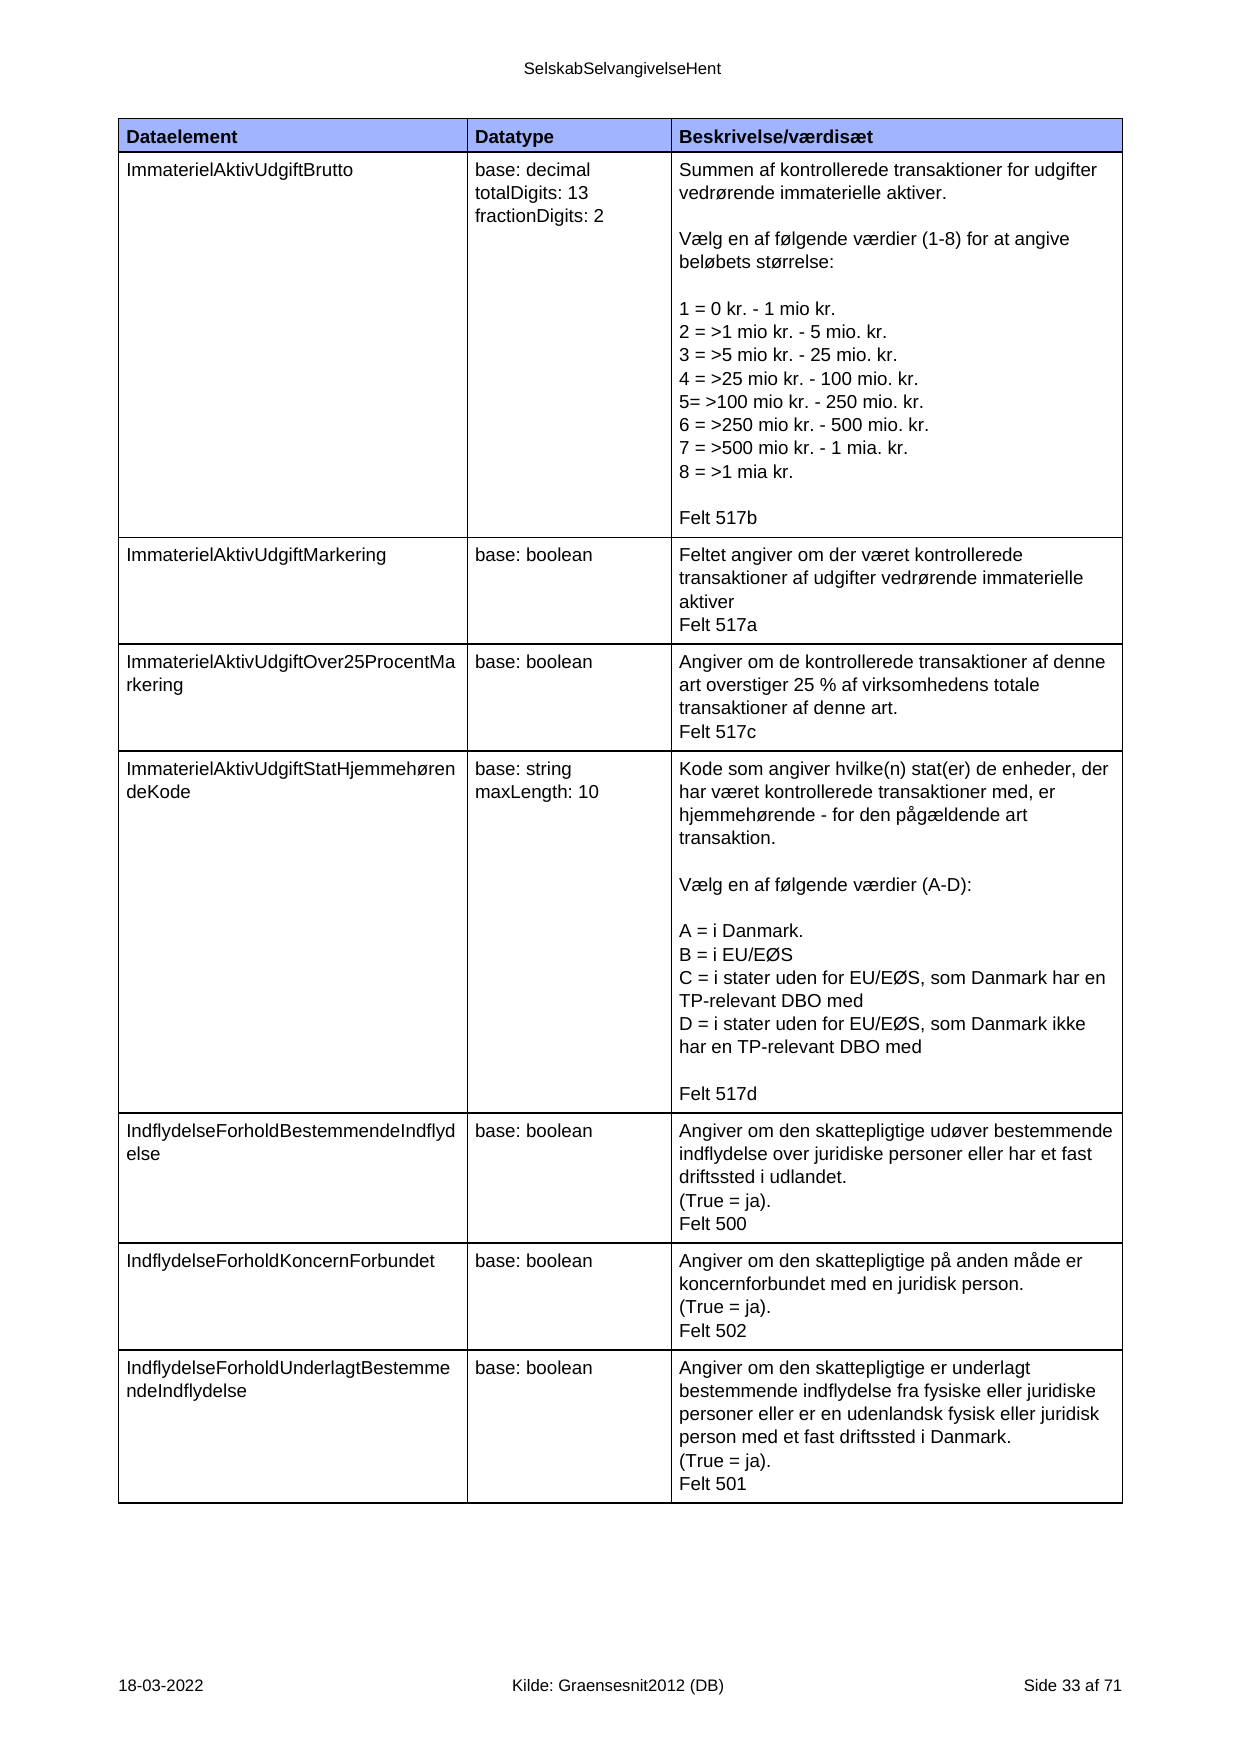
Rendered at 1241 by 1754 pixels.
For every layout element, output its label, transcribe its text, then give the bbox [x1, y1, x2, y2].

table_header Beskrivelse/værdisæt [672, 119, 1122, 151]
table_cell Angiver om den skattepligtige udøver bestemmende indflydelse over juridiske personer eller har et fast driftssted i udlandet. (True = ja). Felt 500 [672, 1114, 1122, 1242]
table_cell Summen af kontrollerede transaktioner for udgifter vedrørende immaterielle aktiver. Vælg en af følgende værdier (1-8) for at angive beløbets størrelse: 1 = 0 kr. - 1 mio kr. 2 = >1 mio kr. - 5 mio. kr. 3 = >5 mio kr. - 25 mio. kr. 4 = >25 mio kr. - 100 mio. kr. 5= >100 mio kr. - 250 mio. kr. 6 = >250 mio kr. - 500 mio. kr. 7 = >500 mio kr. - 1 mia. kr. 8 = >1 mia kr. Felt 517b [672, 153, 1122, 536]
table_cell Feltet angiver om der været kontrollerede transaktioner af udgifter vedrørende immaterielle aktiver Felt 517a [672, 538, 1122, 643]
table_cell ImmaterielAktivUdgiftBrutto [119, 153, 467, 536]
table_cell Angiver om den skattepligtige er underlagt bestemmende indflydelse fra fysiske eller juridiske personer eller er en udenlandsk fysisk eller juridisk person med et fast driftssted i Danmark. (True = ja). Felt 501 [672, 1351, 1122, 1502]
table_header Datatype [468, 119, 671, 151]
table_cell base: boolean [468, 538, 671, 643]
table_cell IndflydelseForholdUnderlagtBestemmendeIndflydelse [119, 1351, 467, 1502]
table_cell base: string maxLength: 10 [468, 752, 671, 1112]
table_cell ImmaterielAktivUdgiftMarkering [119, 538, 467, 643]
table_header Dataelement [119, 119, 467, 151]
table_cell IndflydelseForholdKoncernForbundet [119, 1244, 467, 1349]
table_cell base: decimal totalDigits: 13 fractionDigits: 2 [468, 153, 671, 536]
table_cell base: boolean [468, 1351, 671, 1502]
table_cell base: boolean [468, 1244, 671, 1349]
table_cell ImmaterielAktivUdgiftStatHjemmehørendeKode [119, 752, 467, 1112]
table_cell base: boolean [468, 645, 671, 750]
table_cell Angiver om den skattepligtige på anden måde er koncernforbundet med en juridisk person. (True = ja). Felt 502 [672, 1244, 1122, 1349]
table_cell ImmaterielAktivUdgiftOver25ProcentMarkering [119, 645, 467, 750]
table_cell IndflydelseForholdBestemmendeIndflydelse [119, 1114, 467, 1242]
table_cell base: boolean [468, 1114, 671, 1242]
table_cell Kode som angiver hvilke(n) stat(er) de enheder, der har været kontrollerede transaktioner med, er hjemmehørende - for den pågældende art transaktion. Vælg en af følgende værdier (A-D): A = i Danmark. B = i EU/EØS C = i stater uden for EU/EØS, som Danmark har en TP-relevant DBO med D = i stater uden for EU/EØS, som Danmark ikke har en TP-relevant DBO med Felt 517d [672, 752, 1122, 1112]
table_cell Angiver om de kontrollerede transaktioner af denne art overstiger 25 % af virksomhedens totale transaktioner af denne art. Felt 517c [672, 645, 1122, 750]
